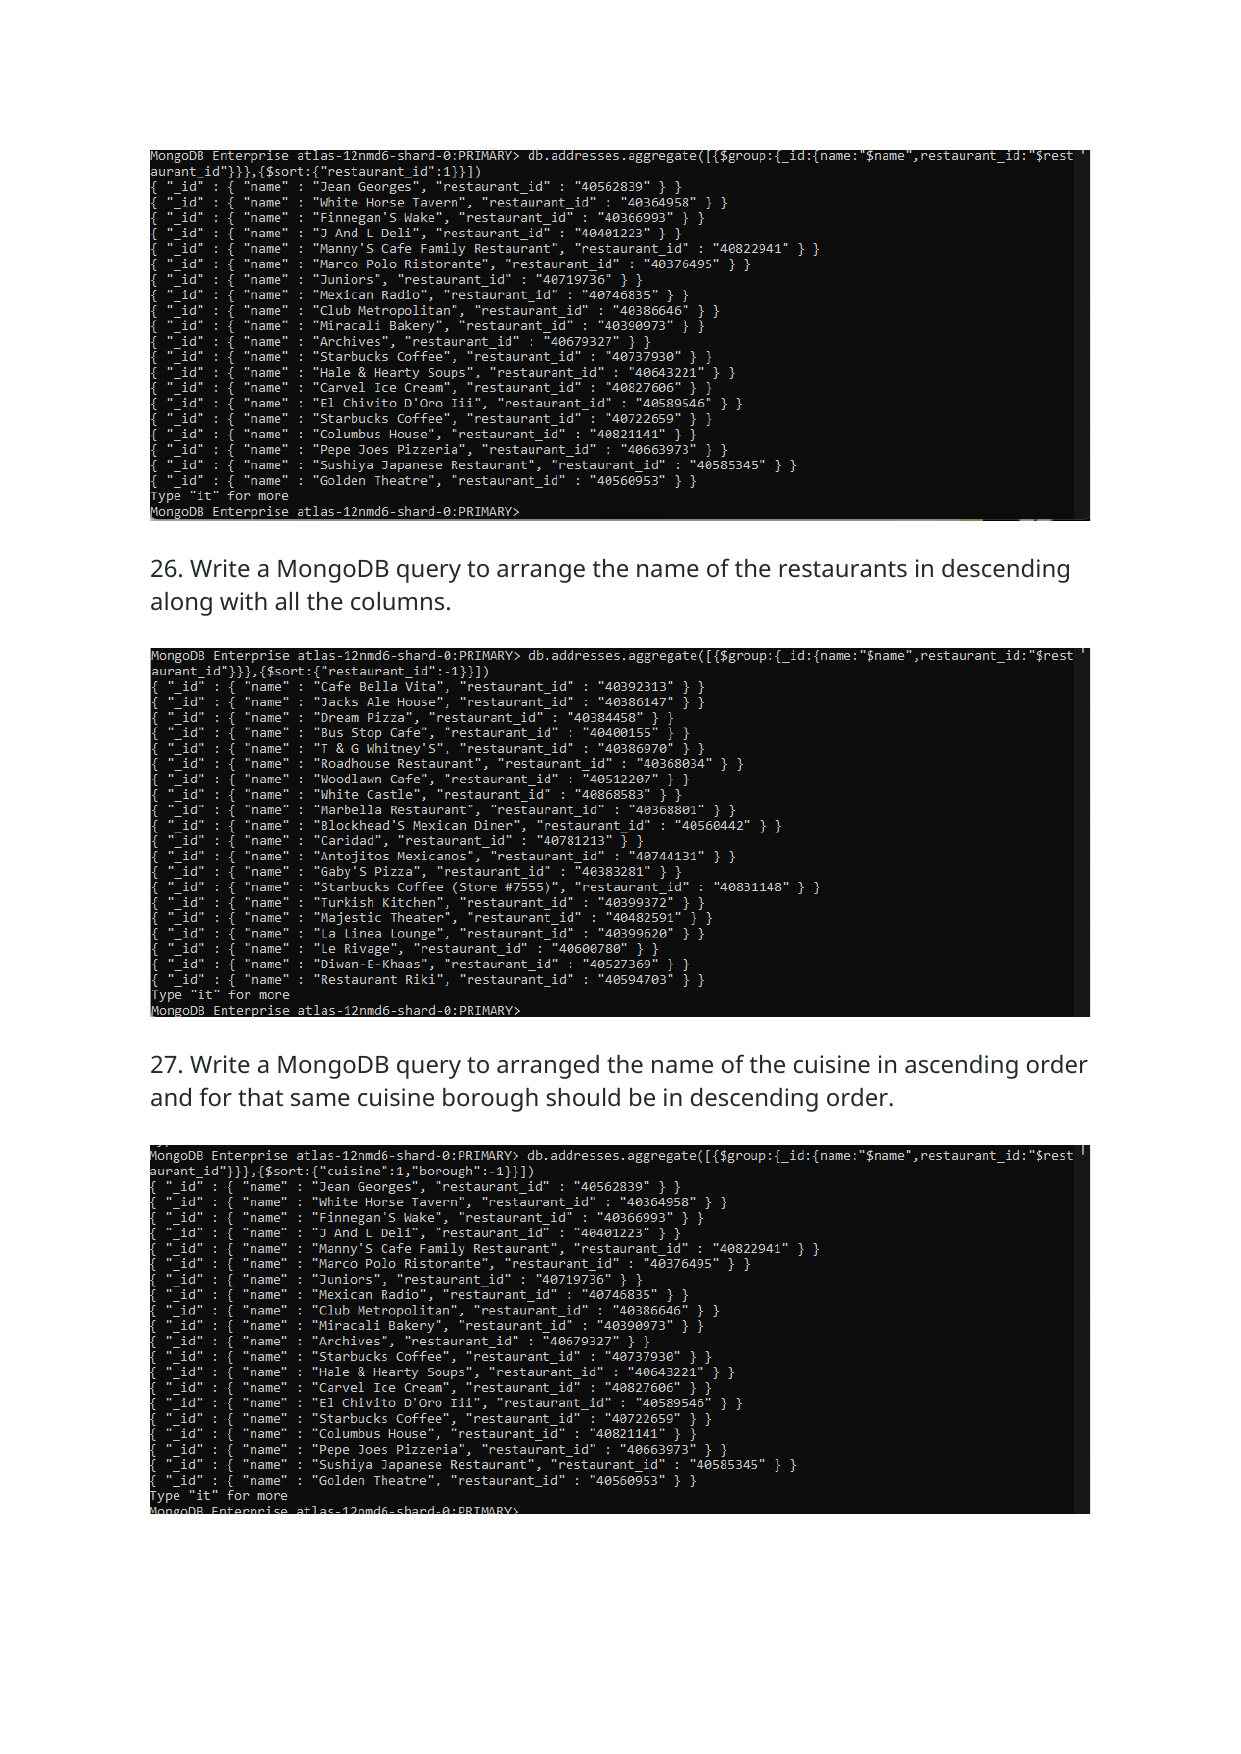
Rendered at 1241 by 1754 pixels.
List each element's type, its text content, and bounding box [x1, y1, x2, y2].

text 26. Write a MongoDB query to arrange the name of the restaurants in descending along with all the columns. [150, 552, 1090, 617]
picture [150, 150, 1091, 521]
text 27. Write a MongoDB query to arranged the name of the cuisine in ascending order and for that same cuisine borough should be in descending order. [150, 1048, 1090, 1113]
picture [150, 648, 1091, 1017]
picture [150, 1145, 1091, 1514]
